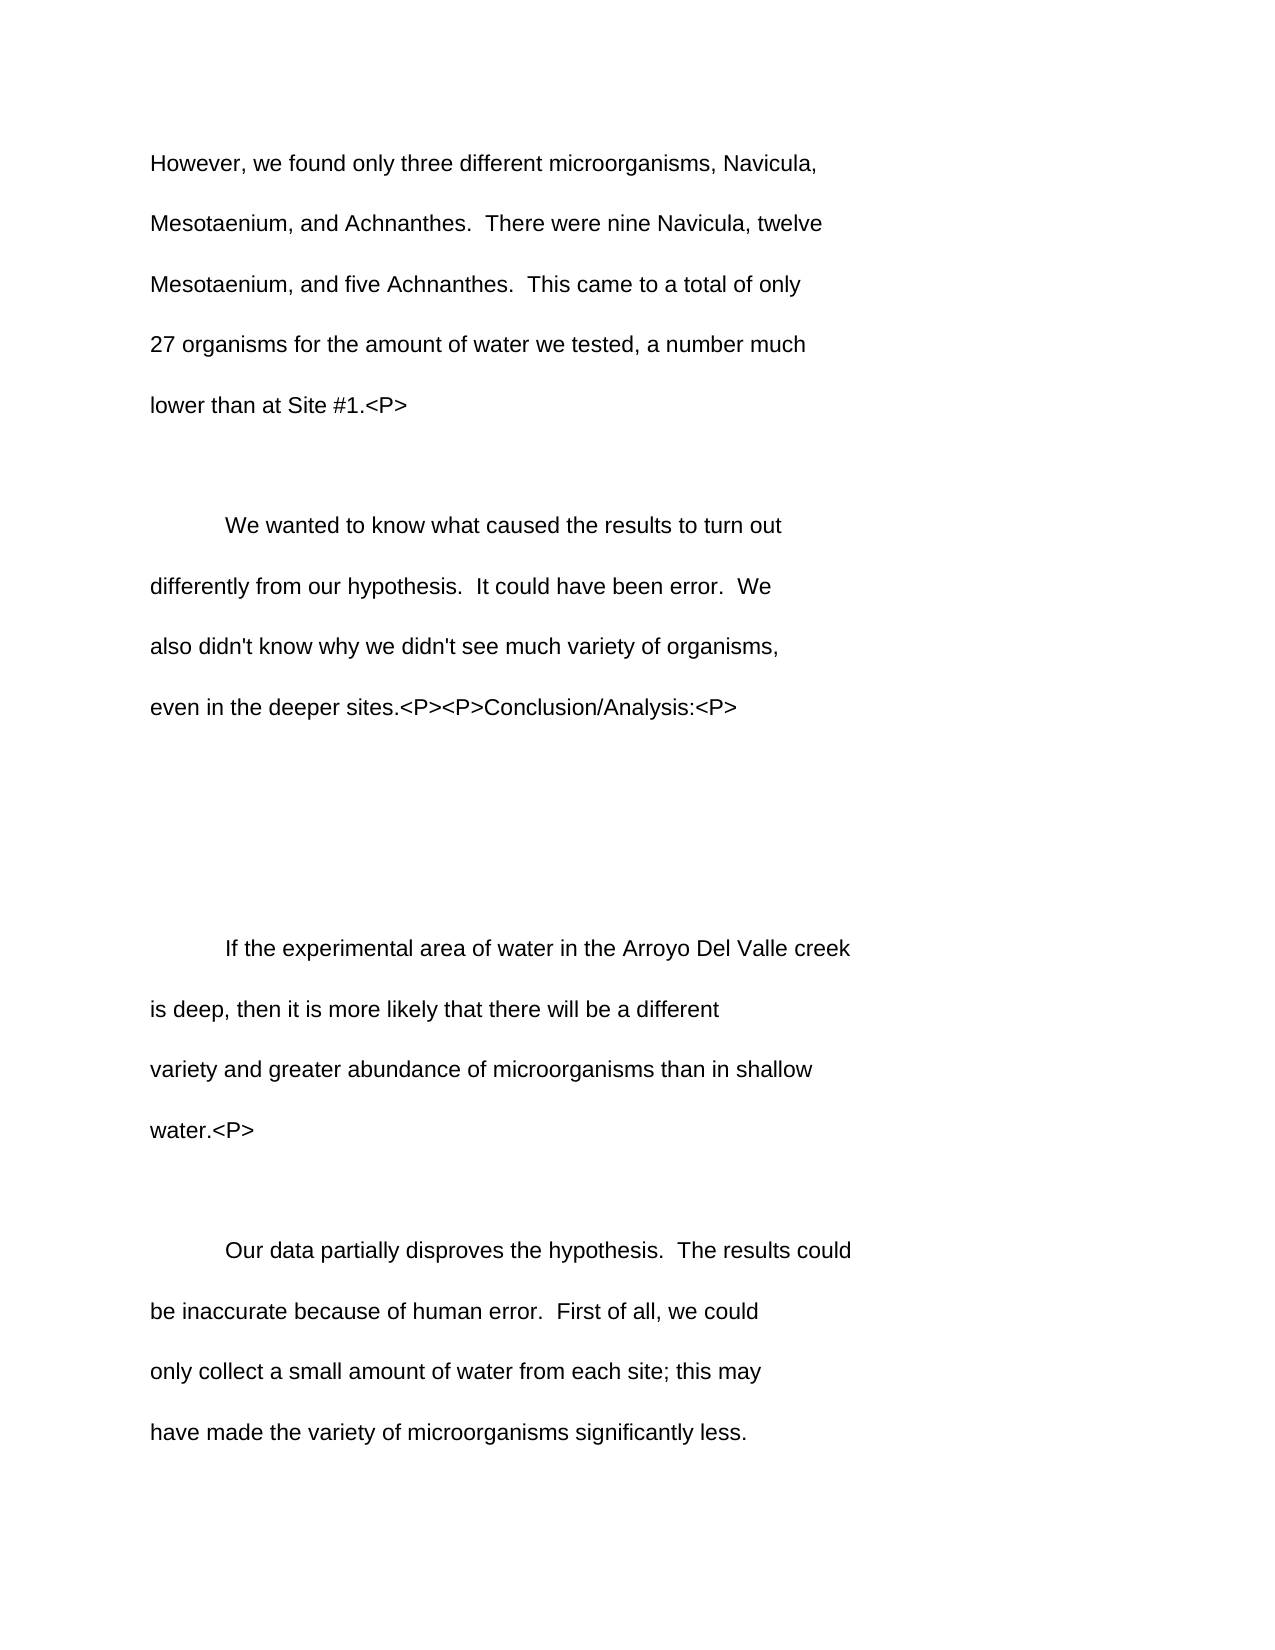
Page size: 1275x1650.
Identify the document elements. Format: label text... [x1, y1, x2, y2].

text have made the variety of microorganisms significantly less. [150, 1419, 1125, 1445]
text We wanted to know what caused the results to turn out [150, 512, 1125, 539]
text Our data partially disproves the hypothesis. The results could [150, 1237, 1125, 1264]
text Mesotaenium, and Achnanthes. There were nine Navicula, twelve [150, 210, 1125, 237]
text However, we found only three different microorganisms, Navicula, [150, 150, 1125, 176]
text only collect a small amount of water from each site; this may [150, 1358, 1125, 1385]
text lower than at Site #1.<P> [150, 392, 1125, 418]
text water.<P> [150, 1117, 1125, 1143]
text be inaccurate because of human error. First of all, we could [150, 1298, 1125, 1324]
text is deep, then it is more likely that there will be a different [150, 996, 1125, 1022]
text 27 organisms for the amount of water we tested, a number much [150, 331, 1125, 358]
text variety and greater abundance of microorganisms than in shallow [150, 1056, 1125, 1083]
text also didn't know why we didn't see much variety of organisms, [150, 633, 1125, 660]
text even in the deeper sites.<P><P>Conclusion/Analysis:<P> [150, 694, 1125, 720]
text differently from our hypothesis. It could have been error. We [150, 573, 1125, 599]
text If the experimental area of water in the Arroyo Del Valle creek [150, 935, 1125, 962]
text Mesotaenium, and five Achnanthes. This came to a total of only [150, 271, 1125, 297]
